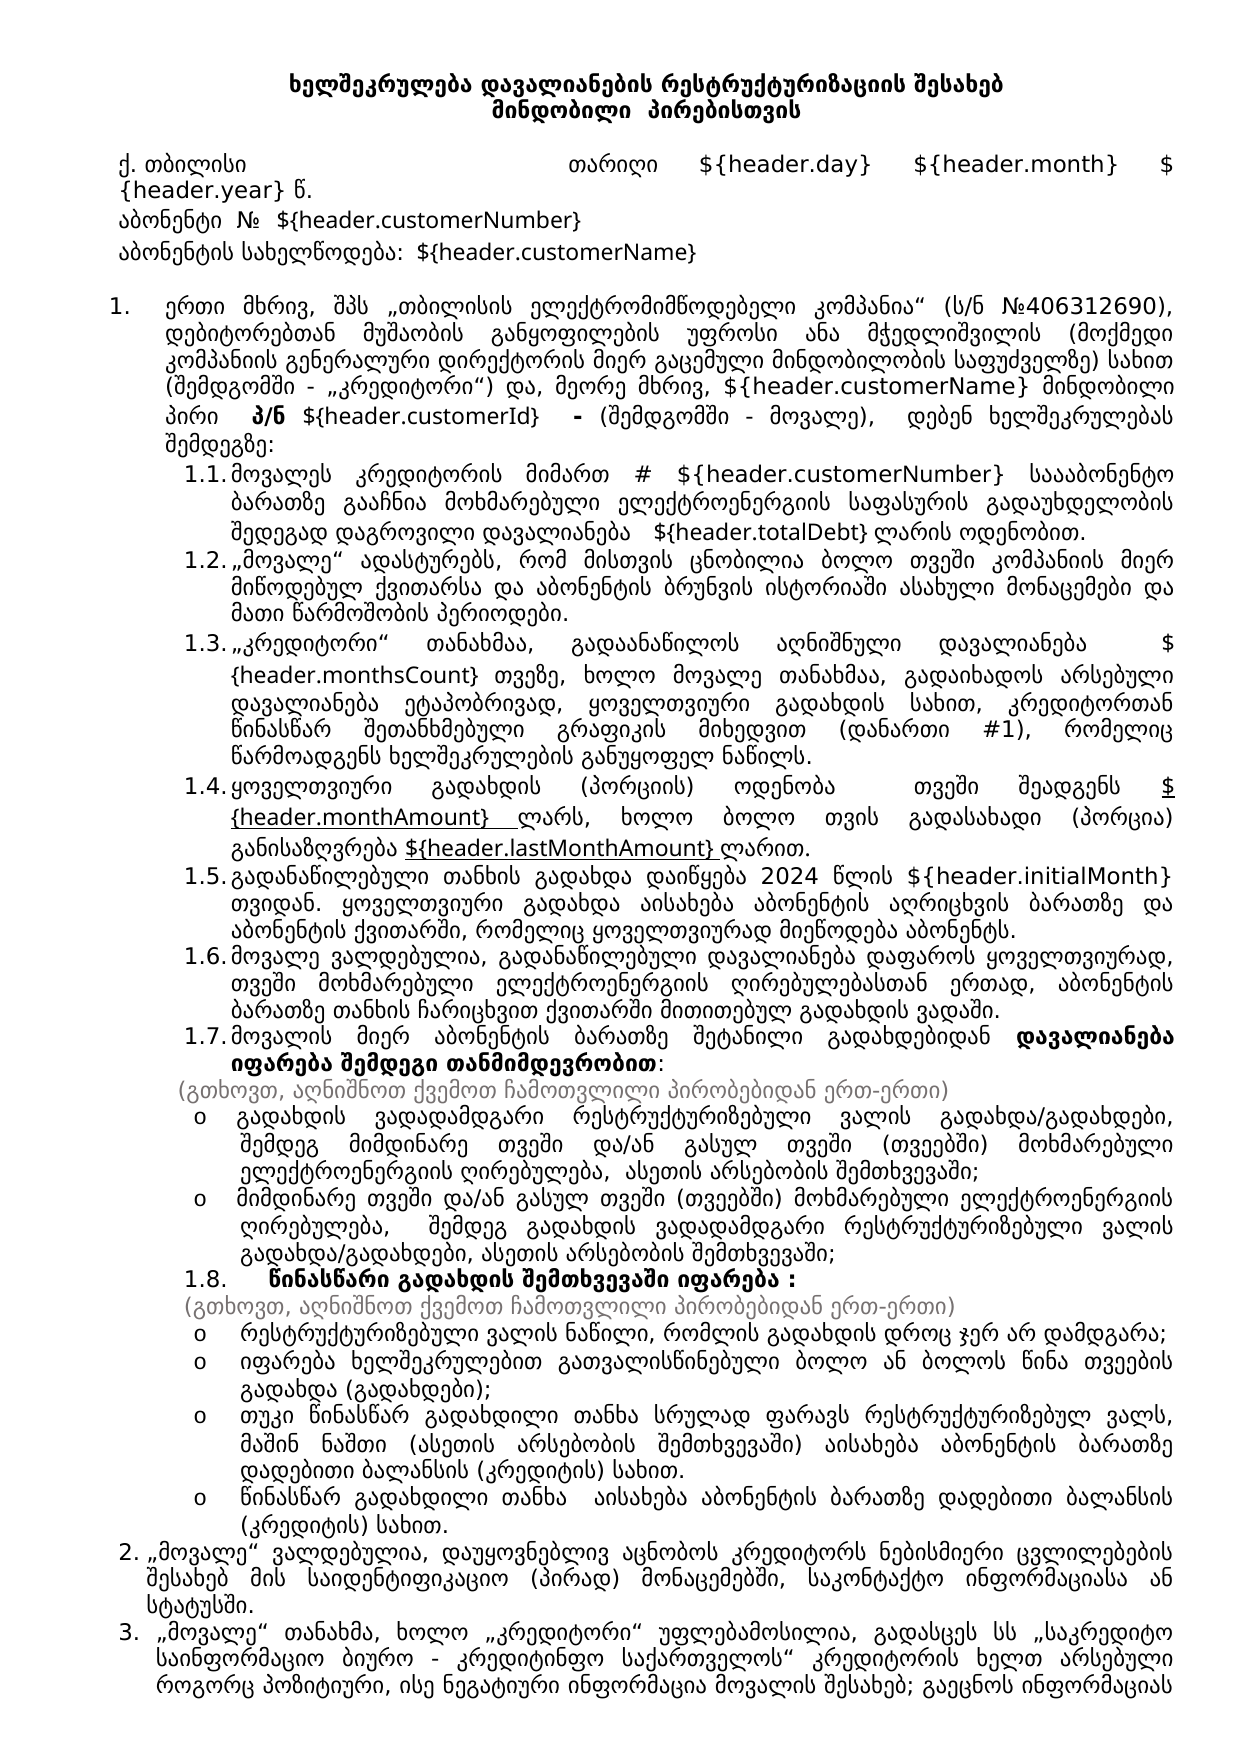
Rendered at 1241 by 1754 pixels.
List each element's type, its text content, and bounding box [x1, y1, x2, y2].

list წინასწარ გადახდილი თანხა აისახება აბონენტის ბარათზე დადებითი ბალანსის (კრედიტის) სახით. [193, 1484, 1174, 1539]
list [118, 1619, 1174, 1699]
text ხელშეკრულება დავალიანების რესტრუქტურიზაციის შესახებ [118, 71, 1174, 98]
list იფარება ხელშეკრულებით გათვალისწინებული ბოლო ან ბოლოს წინა თვეების გადახდა (გადახდები); [193, 1348, 1174, 1403]
list „მოვალე“ ადასტურებს, რომ მისთვის ცნობილია ბოლო თვეში კომპანიის მიერ მიწოდებულ ქვითარსა და აბონენტის ბრუნვის ისტორიაში ასახული მონაცემები და მათი წარმოშობის პერიოდები. [184, 547, 1174, 627]
list გადანაწილებული თანხის გადახდა დაიწყება 2024 წლის ${header.initialMonth} თვიდან. ყოველთვიური გადახდა აისახება აბონენტის აღრიცხვის ბარათზე და აბონენტის ქვითარში, რომელიც ყოველთვიურად მიეწოდება აბონენტს. [184, 863, 1174, 943]
text მინდობილი პირებისთვის [118, 98, 1174, 124]
text (გთხოვთ, აღნიშნოთ ქვემოთ ჩამოთვლილი პირობებიდან ერთ-ერთი) [148, 1077, 1174, 1103]
text (გთხოვთ, აღნიშნოთ ქვემოთ ჩამოთვლილი პირობებიდან ერთ-ერთი) [184, 1293, 1174, 1320]
text ქ. თბილისი თარიღი ${header.day} ${header.month} ${header.year} წ. [118, 151, 1174, 204]
list წინასწარი გადახდის შემთხვევაში იფარება : [184, 1266, 1174, 1293]
list მოვალე ვალდებულია, გადანაწილებული დავალიანება დაფაროს ყოველთვიურად, თვეში მოხმარებული ელექტროენერგიის ღირებულებასთან ერთად, აბონენტის ბარათზე თანხის ჩარიცხვით ქვითარში მითითებულ გადახდის ვადაში. [184, 943, 1174, 1023]
text აბონენტის სახელწოდება: ${header.customerName} [118, 236, 1174, 267]
list თუკი წინასწარ გადახდილი თანხა სრულად ფარავს რესტრუქტურიზებულ ვალს, მაშინ ნაშთი (ასეთის არსებობის შემთხვევაში) აისახება აბონენტის ბარათზე დადებითი ბალანსის (კრედიტის) სახით. [193, 1403, 1174, 1484]
list ერთი მხრივ, შპს „თბილისის ელექტრომიმწოდებელი კომპანია“ (ს/ნ №406312690), დებიტორებთან მუშაობის განყოფილების უფროსი ანა მჭედლიშვილის (მოქმედი კომპანიის გენერალური დირექტორის მიერ გაცემული მინდობილობის საფუძველზე) სახით (შემდგომში - „კრედიტორი“) და, მეორე მხრივ, ${header.customerName} მინდობილი პირი პ/ნ ${header.customerId} - (შემდგომში - მოვალე), დებენ ხელშეკრულებას შემდეგზე: [109, 293, 1174, 458]
list გადახდის ვადადამდგარი რესტრუქტურიზებული ვალის გადახდა/გადახდები, შემდეგ მიმდინარე თვეში და/ან გასულ თვეში (თვეებში) მოხმარებული ელექტროენერგიის ღირებულება, ასეთის არსებობის შემთხვევაში; [193, 1103, 1174, 1185]
list მოვალის მიერ აბონენტის ბარათზე შეტანილი გადახდებიდან დავალიანება იფარება შემდეგი თანმიმდევრობით: [184, 1023, 1174, 1077]
list მიმდინარე თვეში და/ან გასულ თვეში (თვეებში) მოხმარებული ელექტროენერგიის ღირებულება, შემდეგ გადახდის ვადადამდგარი რესტრუქტურიზებული ვალის გადახდა/გადახდები, ასეთის არსებობის შემთხვევაში; [193, 1185, 1174, 1266]
list მოვალეს კრედიტორის მიმართ # ${header.customerNumber} საააბონენტო ბარათზე გააჩნია მოხმარებული ელექტროენერგიის საფასურის გადაუხდელობის შედეგად დაგროვილი დავალიანება ${header.totalDebt} ლარის ოდენობით. [184, 458, 1174, 547]
list „კრედიტორი“ თანახმაა, გადაანაწილოს აღნიშნული დავალიანება ${header.monthsCount} თვეზე, ხოლო მოვალე თანახმაა, გადაიხადოს არსებული დავალიანება ეტაპობრივად, ყოველთვიური გადახდის სახით, კრედიტორთან წინასწარ შეთანხმებული გრაფიკის მიხედვით (დანართი #1), რომელიც წარმოადგენს ხელშეკრულების განუყოფელ ნაწილს. [184, 627, 1174, 770]
list რესტრუქტურიზებული ვალის ნაწილი, რომლის გადახდის დროც ჯერ არ დამდგარა; [193, 1320, 1174, 1348]
text აბონენტი № ${header.customerNumber} [118, 204, 1174, 236]
list „მოვალე“ ვალდებულია, დაუყოვნებლივ აცნობოს კრედიტორს ნებისმიერი ცვლილებების შესახებ მის საიდენტიფიკაციო (პირად) მონაცემებში, საკონტაქტო ინფორმაციასა ან სტატუსში. [118, 1539, 1174, 1619]
list ყოველთვიური გადახდის (პორციის) ოდენობა თვეში შეადგენს ${header.monthAmount} ლარს, ხოლო ბოლო თვის გადასახადი (პორცია) განისაზღვრება ${header.lastMonthAmount} ლარით. [184, 770, 1174, 863]
